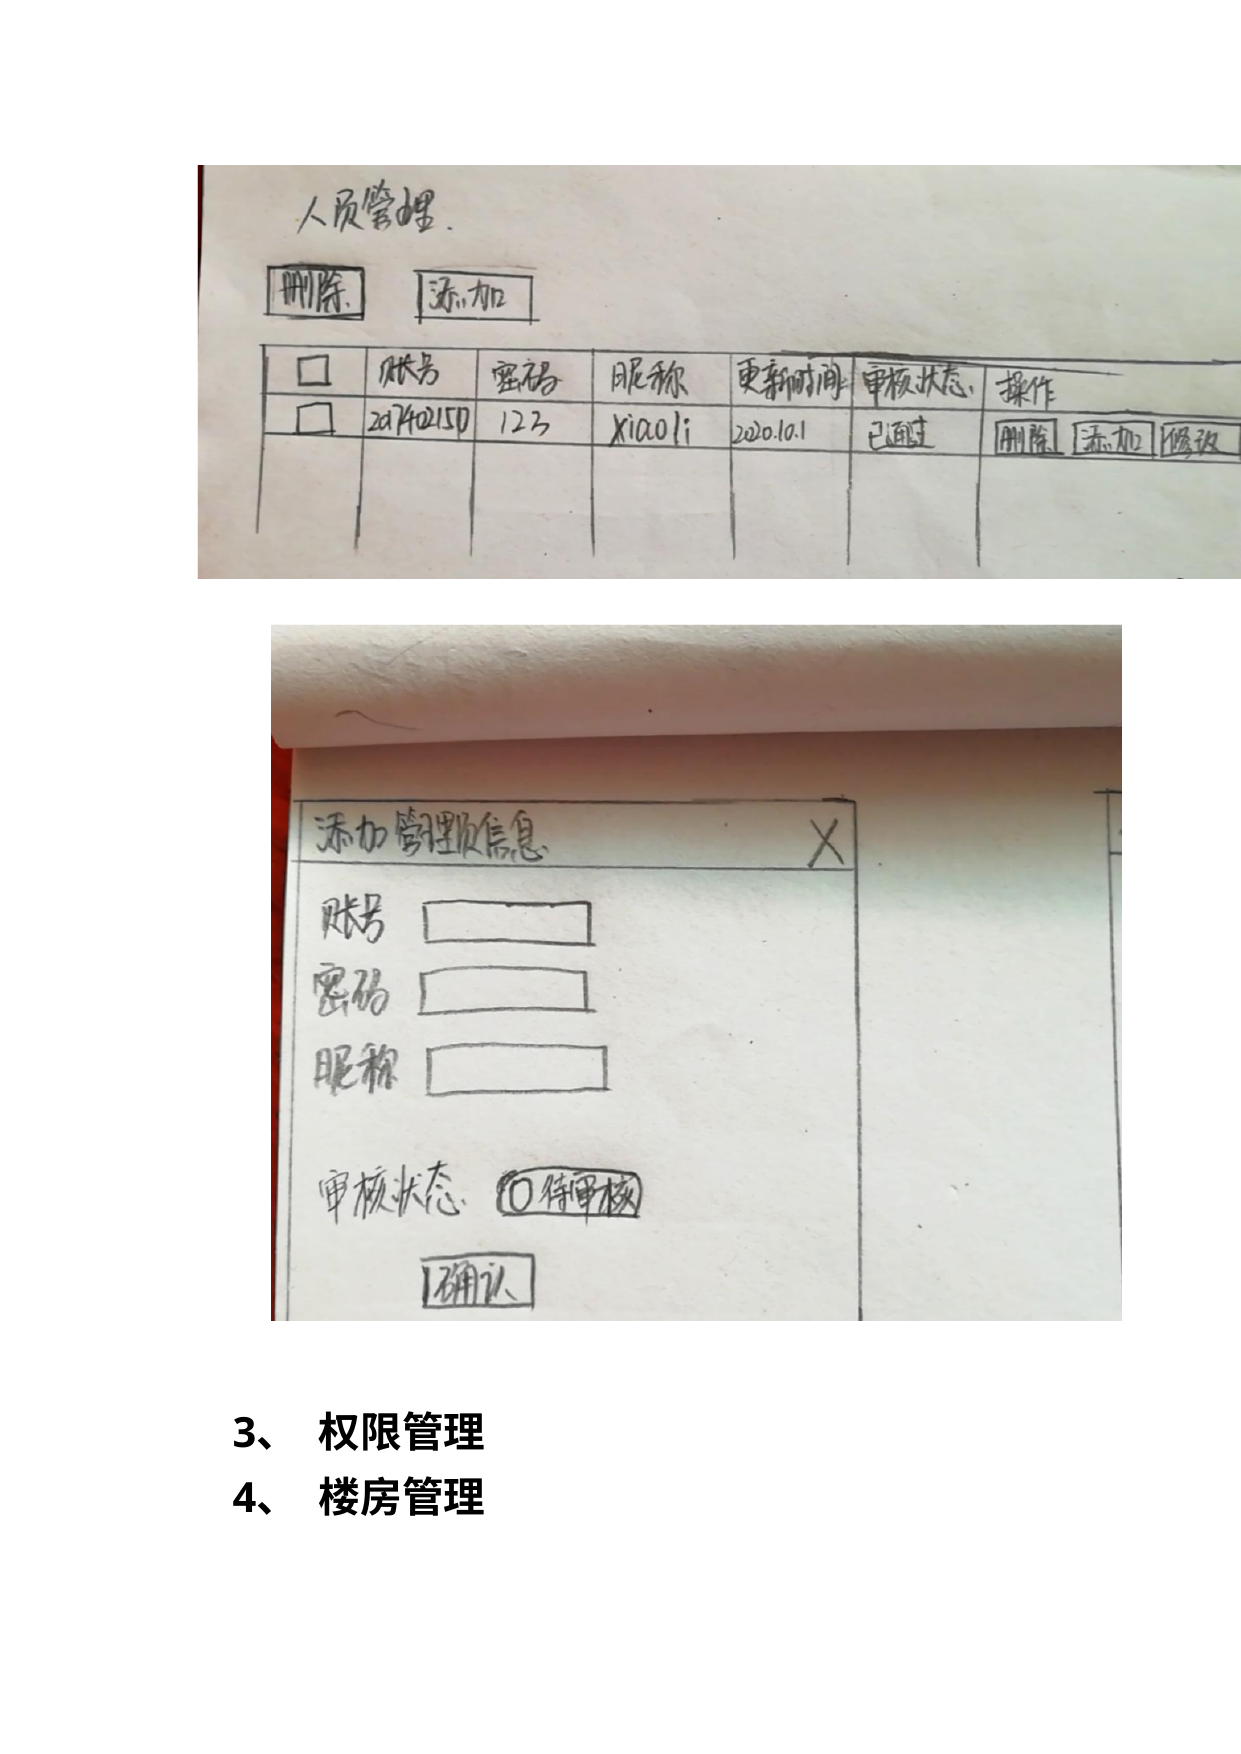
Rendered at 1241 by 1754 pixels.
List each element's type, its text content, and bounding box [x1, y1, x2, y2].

picture [199, 165, 1241, 579]
list 权限管理 [232, 1397, 1053, 1462]
picture [271, 625, 1122, 1319]
list 楼房管理 [232, 1462, 1053, 1527]
